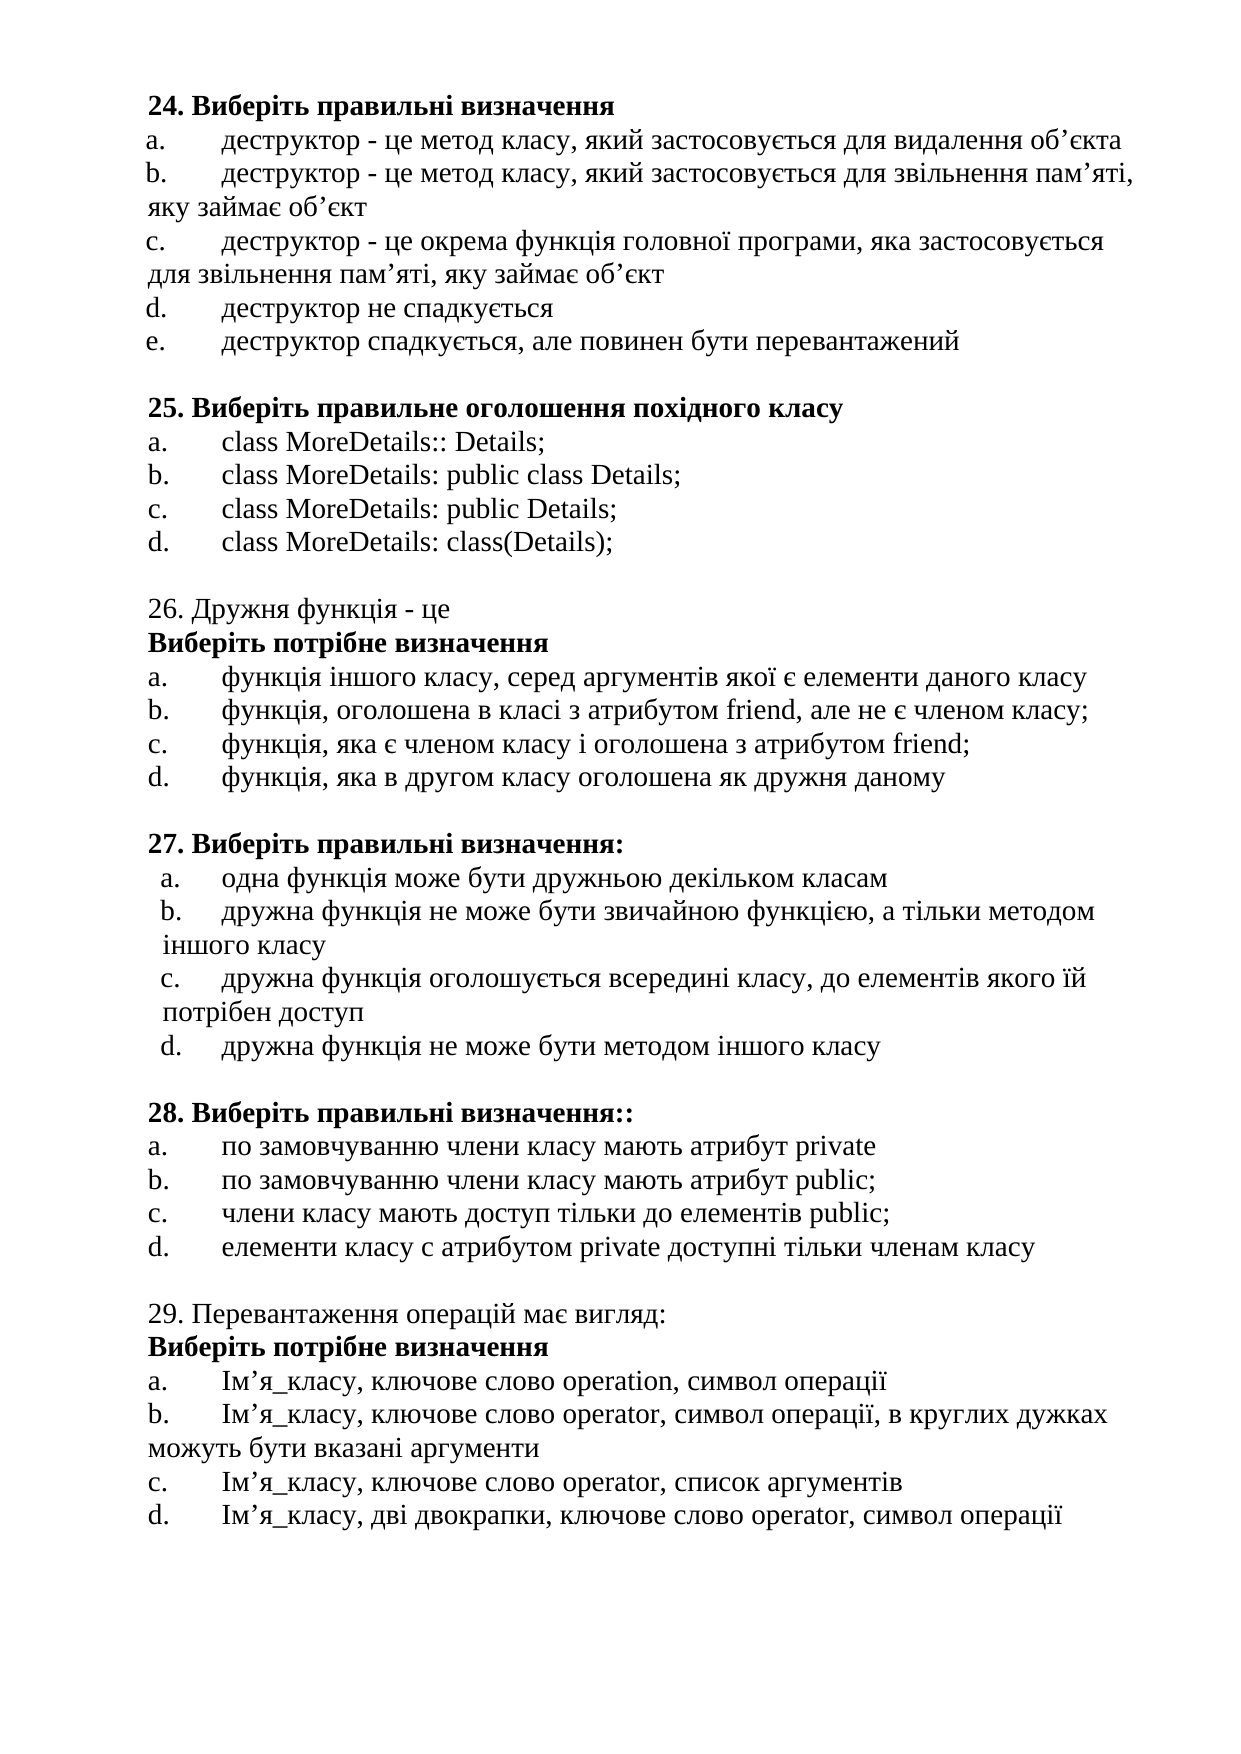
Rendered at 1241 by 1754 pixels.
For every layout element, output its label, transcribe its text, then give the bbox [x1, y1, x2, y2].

list Ім’я_класу, ключове слово operator, символ операції, в круглих дужках можуть бути вказані аргументи [148, 1397, 1152, 1464]
list по замовчуванню члени класу мають атрибут private [148, 1128, 1152, 1162]
text 27. Виберіть правильні визначення: [148, 826, 1152, 860]
list дружна функція не може бути методом іншого класу [160, 1028, 1152, 1061]
list деструктор - це окрема функція головної програми, яка застосовується для звільнення пам’яті, яку займає об’єкт [145, 223, 1152, 290]
list деструктор - це метод класу, який застосовується для видалення об’єкта [145, 122, 1152, 156]
list class MoreDetails: class(Details); [148, 524, 1152, 558]
list члени класу мають доступ тільки до елементів public; [148, 1195, 1152, 1229]
list Ім’я_класу, ключове слово operator, список аргументів [148, 1464, 1152, 1497]
list class MoreDetails: public class Details; [148, 457, 1152, 491]
list Ім’я_класу, ключове слово operation, символ операції [148, 1363, 1152, 1397]
list class MoreDetails:: Details; [148, 424, 1152, 457]
list елементи класу с атрибутом private доступні тільки членам класу [148, 1229, 1152, 1262]
list Виберіть потрібне визначення [148, 625, 1152, 659]
list class MoreDetails: public Details; [148, 491, 1152, 524]
text 26. Дружня функція - це [148, 592, 1152, 625]
list функція, яка в другом класу оголошена як дружня даному [148, 759, 1152, 793]
list дружна функція не може бути звичайною функцією, а тільки методом іншого класу [160, 893, 1152, 961]
list Ім’я_класу, дві двокрапки, ключове слово operator, символ операції [148, 1497, 1152, 1531]
text 25. Виберіть правильне оголошення похідного класу [148, 390, 1152, 424]
text 28. Виберіть правильні визначення:: [148, 1095, 1152, 1128]
list одна функція може бути дружньою декільком класам [160, 860, 1152, 893]
list по замовчуванню члени класу мають атрибут public; [148, 1162, 1152, 1195]
list деструктор спадкується, але повинен бути перевантажений [145, 323, 1152, 357]
list Виберіть потрібне визначення [148, 1329, 1152, 1363]
list деструктор не спадкується [145, 290, 1152, 323]
text 24. Виберіть правильні визначення [148, 88, 1152, 122]
text 29. Перевантаження операцій має вигляд: [148, 1296, 1152, 1329]
list функція іншого класу, серед аргументів якої є елементи даного класу [148, 659, 1152, 692]
list деструктор - це метод класу, який застосовується для звільнення пам’яті, яку займає об’єкт [145, 156, 1152, 223]
list функція, оголошена в класі з атрибутом friend, але не є членом класу; [148, 692, 1152, 726]
list функція, яка є членом класу і оголошена з атрибутом friend; [148, 726, 1152, 759]
list дружна функція оголошується всередині класу, до елементів якого їй потрібен доступ [160, 961, 1152, 1028]
